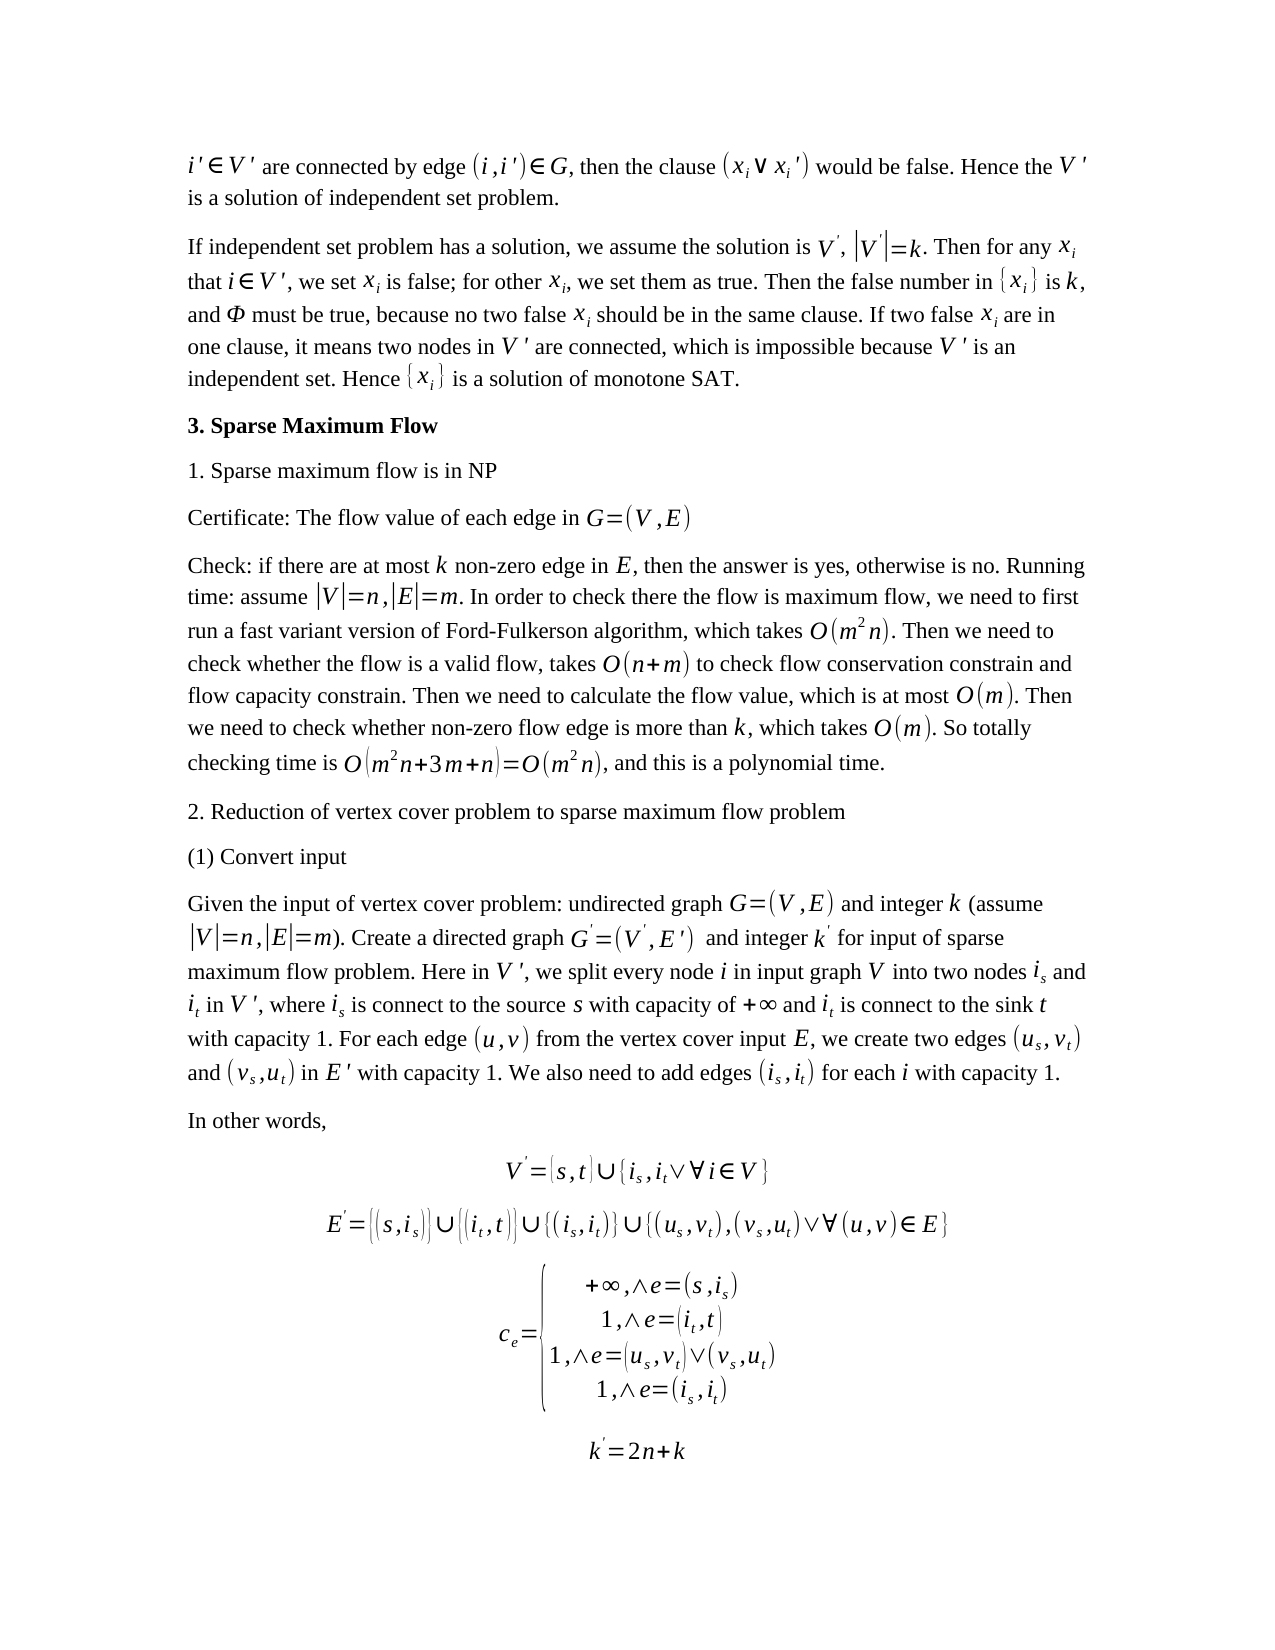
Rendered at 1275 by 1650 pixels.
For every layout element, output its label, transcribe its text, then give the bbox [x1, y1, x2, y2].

text If independent set problem has a solution, we assume the solution is , . Then for any that , we set is false; for other , we set them as true. Then the false number in is , and must be true, because no two false should be in the same clause. If two false are in one clause, it means two nodes in are connected, which is impossible because is an independent set. Hence is a solution of monotone SAT. [187, 229, 1087, 393]
text 2. Reduction of vertex cover problem to sparse maximum flow problem [187, 798, 1087, 824]
text (1) Convert input [187, 843, 1087, 869]
text Certificate: The flow value of each edge in [187, 502, 1087, 532]
text In other words, [187, 1107, 1087, 1134]
text Given the input of vertex cover problem: undirected graph and integer (assume ). Create a directed graph and integer for input of sparse maximum flow problem. Here in , we split every node in input graph into two nodes and in , where is connect to the source with capacity of and is connect to the sink with capacity 1. For each edge from the vertex cover input , we create two edges and in with capacity 1. We also need to add edges for each with capacity 1. [187, 888, 1087, 1089]
text 3. Sparse Maximum Flow [187, 412, 1087, 439]
text Check: if there are at most non-zero edge in , then the answer is yes, otherwise is no. Running time: assume . In order to check there the flow is maximum flow, we need to first run a fast variant version of Ford-Fulkerson algorithm, which takes . Then we need to check whether the flow is a valid flow, takes to check flow conservation constrain and flow capacity constrain. Then we need to calculate the flow value, which is at most . Then we need to check whether non-zero flow edge is more than , which takes . So totally checking time is , and this is a polynomial time. [187, 551, 1087, 779]
text 1. Sparse maximum flow is in NP [187, 457, 1087, 484]
